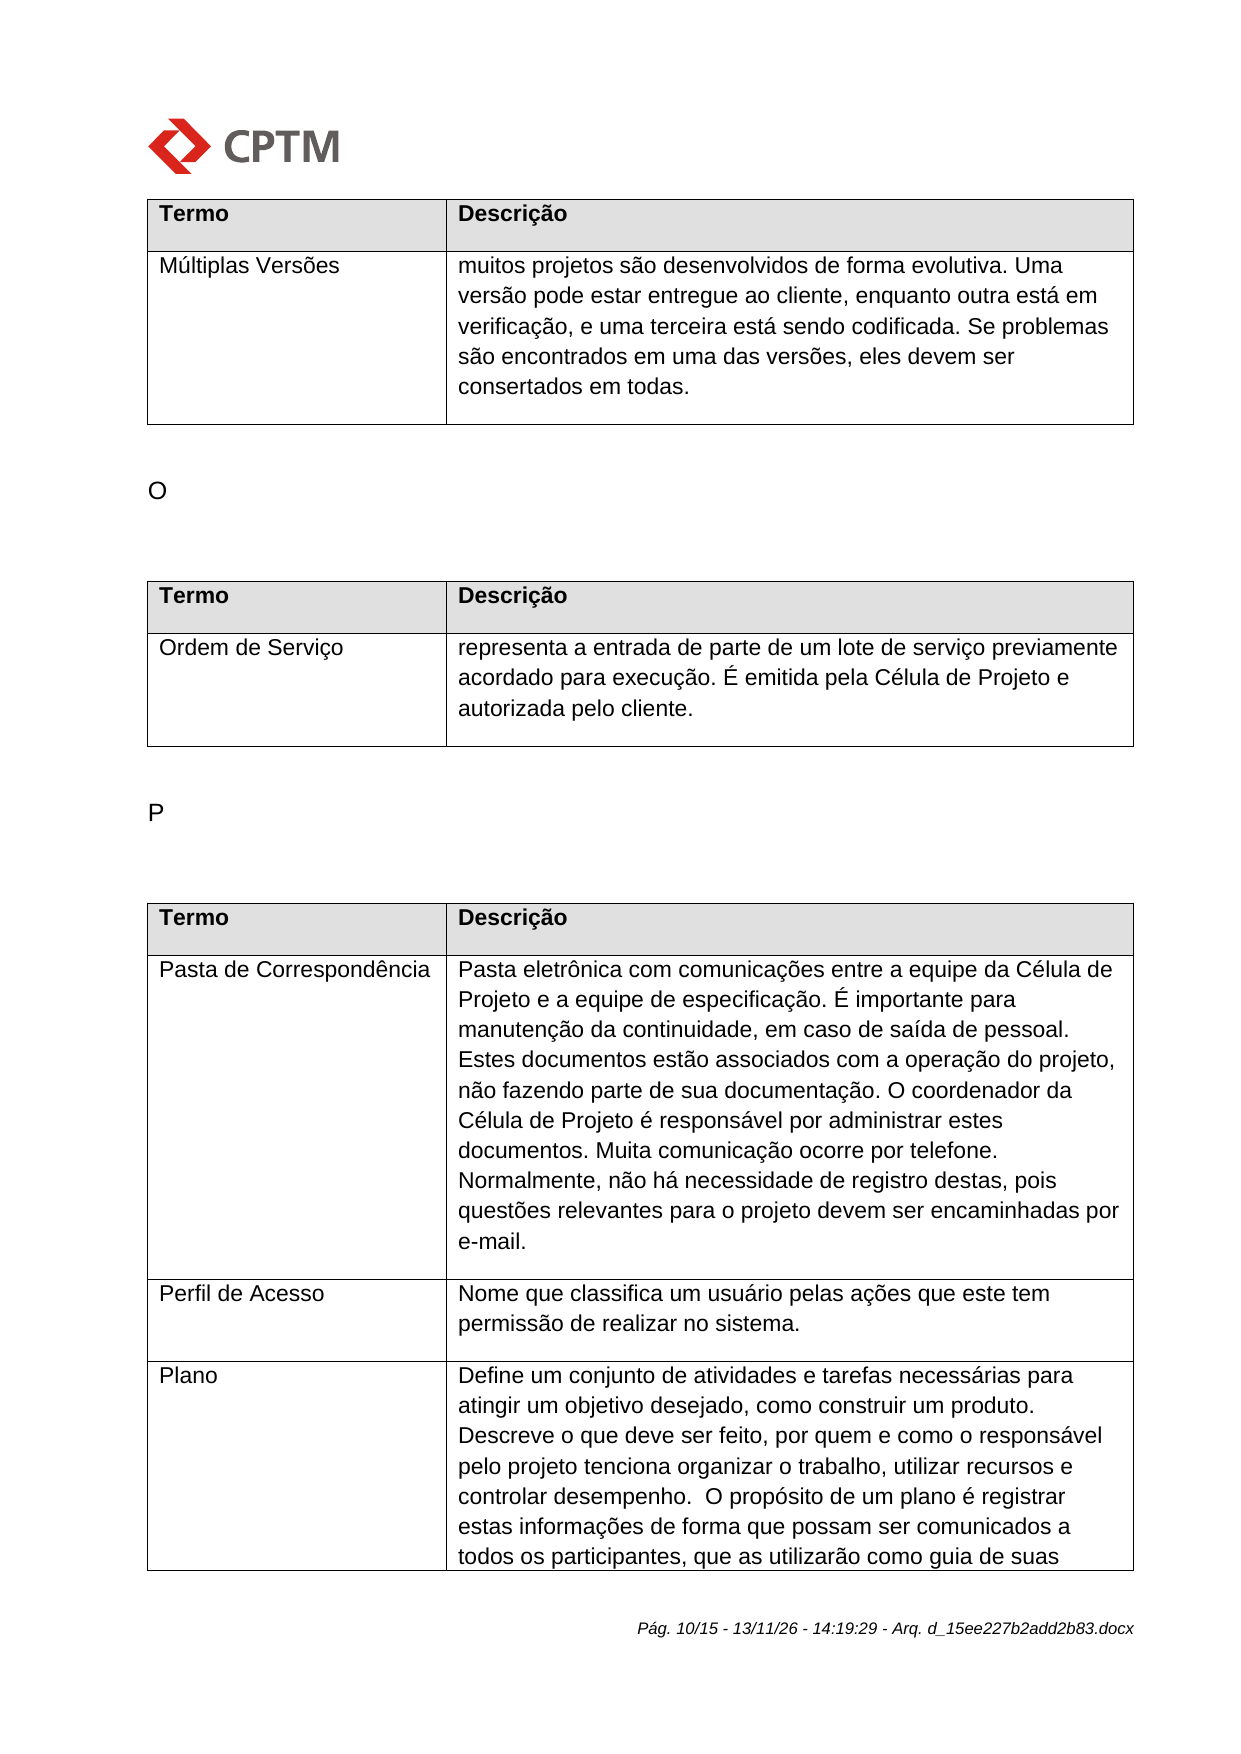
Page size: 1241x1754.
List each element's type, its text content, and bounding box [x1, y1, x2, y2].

table_cell Múltiplas Versões [148, 252, 446, 424]
table_cell Perfil de Acesso [148, 1280, 446, 1361]
table_header Descrição [447, 200, 1133, 251]
table_header Termo [148, 904, 446, 955]
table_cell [447, 1362, 1133, 1569]
table_header Descrição [447, 904, 1133, 955]
table_cell Nome que classifica um usuário pelas ações que este tem permissão de realizar no sistema. [447, 1280, 1133, 1361]
table_cell Pasta eletrônica com comunicações entre a equipe da Célula de Projeto e a equipe de especificação. É importante para manutenção da continuidade, em caso de saída de pessoal. Estes documentos estão associados com a operação do projeto, não fazendo parte de sua documentação. O coordenador da Célula de Projeto é responsável por administrar estes documentos. Muita comunicação ocorre por telefone. Normalmente, não há necessidade de registro destas, pois questões relevantes para o projeto devem ser encaminhadas por e-mail. [447, 956, 1133, 1279]
subtitle P [148, 798, 1134, 826]
table_cell Pasta de Correspondência [148, 956, 446, 1279]
table_cell muitos projetos são desenvolvidos de forma evolutiva. Uma versão pode estar entregue ao cliente, enquanto outra está em verificação, e uma terceira está sendo codificada. Se problemas são encontrados em uma das versões, eles devem ser consertados em todas. [447, 252, 1133, 424]
table_cell representa a entrada de parte de um lote de serviço previamente acordado para execução. É emitida pela Célula de Projeto e autorizada pelo cliente. [447, 634, 1133, 746]
table_header Termo [148, 582, 446, 633]
table_header Termo [148, 200, 446, 251]
subtitle O [148, 476, 1134, 505]
table_cell Plano [148, 1362, 446, 1569]
table_cell Ordem de Serviço [148, 634, 446, 746]
table_header Descrição [447, 582, 1133, 633]
